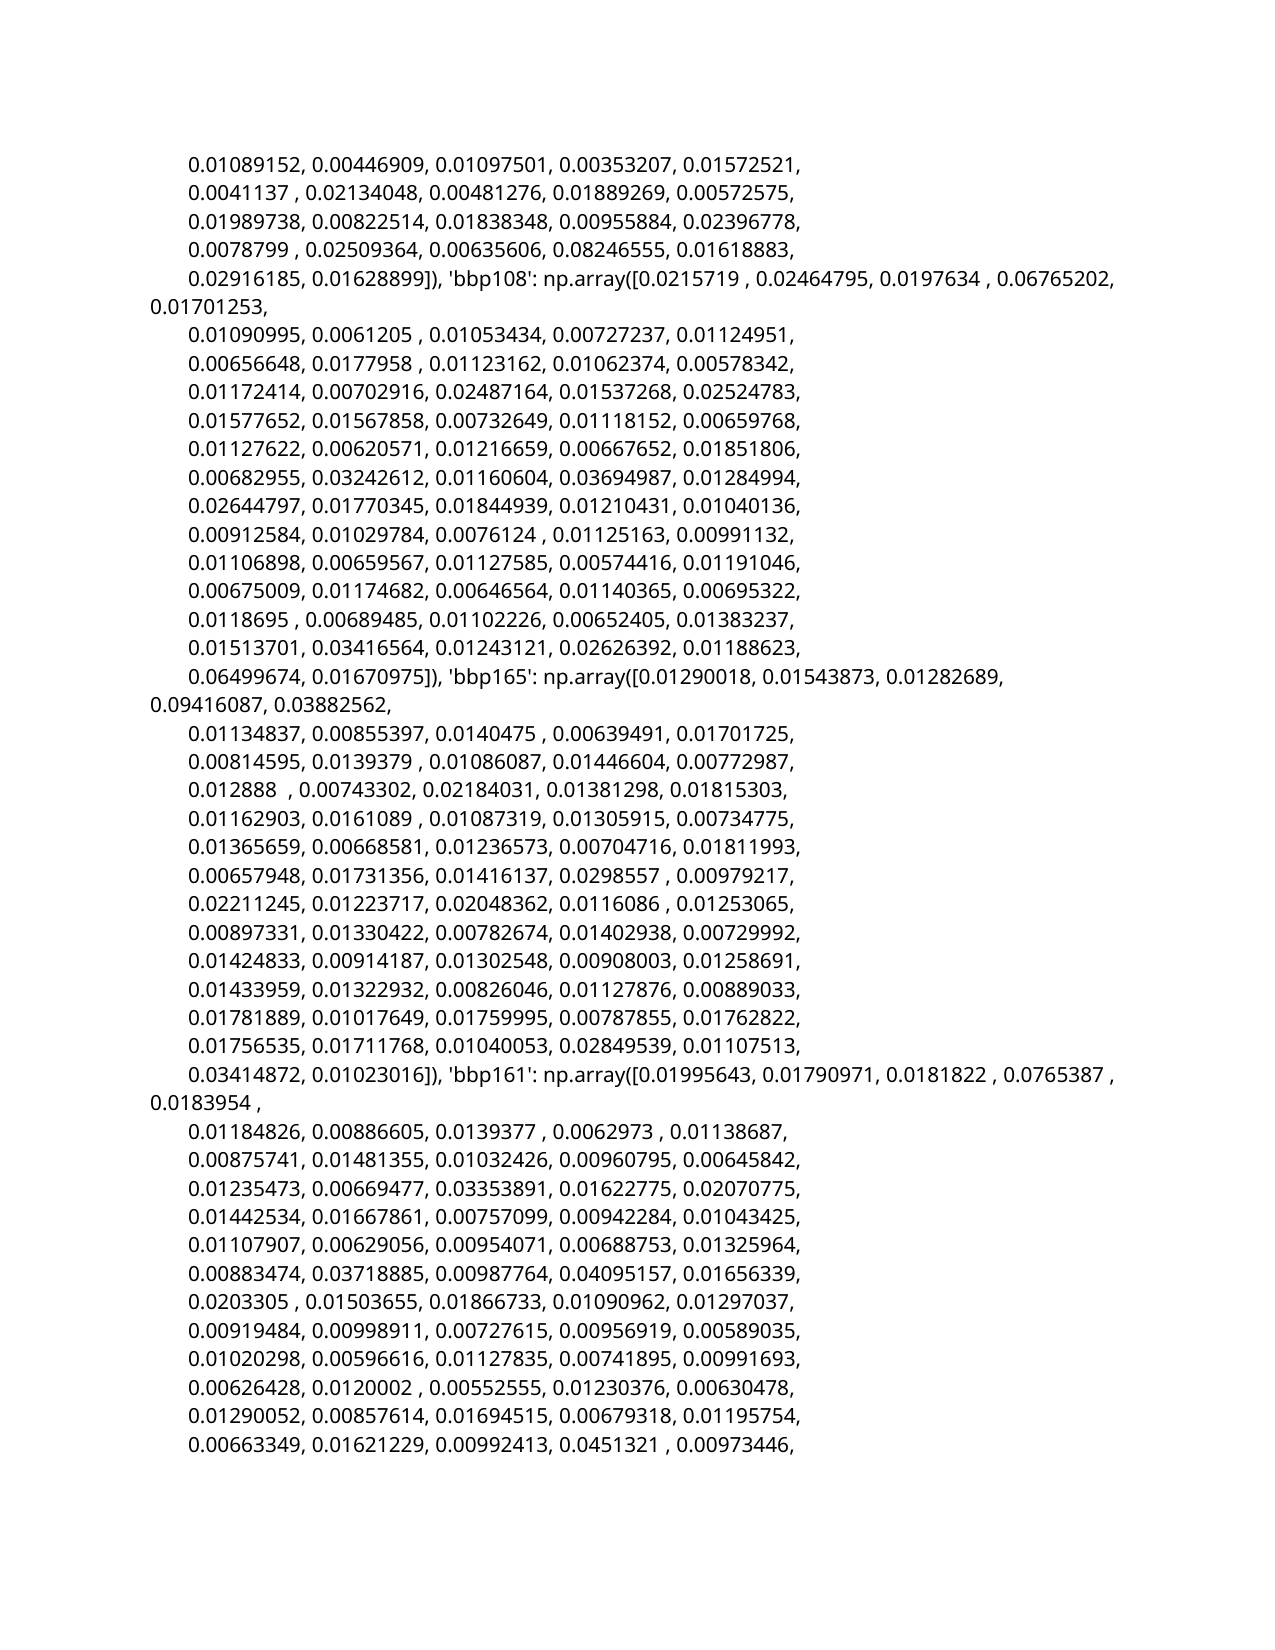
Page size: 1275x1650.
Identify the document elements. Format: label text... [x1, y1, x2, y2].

text 0.01290052, 0.00857614, 0.01694515, 0.00679318, 0.01195754, [150, 1401, 1125, 1430]
text 0.01090995, 0.0061205 , 0.01053434, 0.00727237, 0.01124951, [150, 321, 1125, 349]
text 0.01442534, 0.01667861, 0.00757099, 0.00942284, 0.01043425, [150, 1202, 1125, 1231]
text 0.06499674, 0.01670975]), 'bbp165': np.array([0.01290018, 0.01543873, 0.01282689, 0.09416087, 0.03882562, [150, 662, 1125, 719]
text 0.01577652, 0.01567858, 0.00732649, 0.01118152, 0.00659768, [150, 406, 1125, 434]
text 0.00897331, 0.01330422, 0.00782674, 0.01402938, 0.00729992, [150, 918, 1125, 946]
text 0.00657948, 0.01731356, 0.01416137, 0.0298557 , 0.00979217, [150, 861, 1125, 889]
text 0.00656648, 0.0177958 , 0.01123162, 0.01062374, 0.00578342, [150, 349, 1125, 377]
text 0.00875741, 0.01481355, 0.01032426, 0.00960795, 0.00645842, [150, 1145, 1125, 1174]
text 0.01107907, 0.00629056, 0.00954071, 0.00688753, 0.01325964, [150, 1231, 1125, 1259]
text 0.01424833, 0.00914187, 0.01302548, 0.00908003, 0.01258691, [150, 946, 1125, 975]
text 0.01106898, 0.00659567, 0.01127585, 0.00574416, 0.01191046, [150, 548, 1125, 577]
text 0.01365659, 0.00668581, 0.01236573, 0.00704716, 0.01811993, [150, 832, 1125, 861]
text 0.012888 , 0.00743302, 0.02184031, 0.01381298, 0.01815303, [150, 776, 1125, 804]
text 0.01172414, 0.00702916, 0.02487164, 0.01537268, 0.02524783, [150, 377, 1125, 406]
text 0.00883474, 0.03718885, 0.00987764, 0.04095157, 0.01656339, [150, 1259, 1125, 1287]
text 0.01513701, 0.03416564, 0.01243121, 0.02626392, 0.01188623, [150, 633, 1125, 662]
text 0.00626428, 0.0120002 , 0.00552555, 0.01230376, 0.00630478, [150, 1373, 1125, 1401]
text 0.01089152, 0.00446909, 0.01097501, 0.00353207, 0.01572521, [150, 150, 1125, 178]
text 0.00814595, 0.0139379 , 0.01086087, 0.01446604, 0.00772987, [150, 747, 1125, 776]
text 0.03414872, 0.01023016]), 'bbp161': np.array([0.01995643, 0.01790971, 0.0181822 , 0.0765387 , 0.0183954 , [150, 1060, 1125, 1117]
text 0.00675009, 0.01174682, 0.00646564, 0.01140365, 0.00695322, [150, 577, 1125, 605]
text 0.01756535, 0.01711768, 0.01040053, 0.02849539, 0.01107513, [150, 1032, 1125, 1060]
text 0.01235473, 0.00669477, 0.03353891, 0.01622775, 0.02070775, [150, 1174, 1125, 1202]
text 0.02644797, 0.01770345, 0.01844939, 0.01210431, 0.01040136, [150, 491, 1125, 520]
text 0.01020298, 0.00596616, 0.01127835, 0.00741895, 0.00991693, [150, 1344, 1125, 1373]
text 0.01989738, 0.00822514, 0.01838348, 0.00955884, 0.02396778, [150, 207, 1125, 235]
text 0.00912584, 0.01029784, 0.0076124 , 0.01125163, 0.00991132, [150, 520, 1125, 548]
text 0.01184826, 0.00886605, 0.0139377 , 0.0062973 , 0.01138687, [150, 1117, 1125, 1145]
text 0.0078799 , 0.02509364, 0.00635606, 0.08246555, 0.01618883, [150, 235, 1125, 264]
text 0.01134837, 0.00855397, 0.0140475 , 0.00639491, 0.01701725, [150, 719, 1125, 747]
text 0.00682955, 0.03242612, 0.01160604, 0.03694987, 0.01284994, [150, 463, 1125, 491]
text 0.01781889, 0.01017649, 0.01759995, 0.00787855, 0.01762822, [150, 1003, 1125, 1032]
text 0.01433959, 0.01322932, 0.00826046, 0.01127876, 0.00889033, [150, 975, 1125, 1003]
text 0.0041137 , 0.02134048, 0.00481276, 0.01889269, 0.00572575, [150, 178, 1125, 207]
text 0.02916185, 0.01628899]), 'bbp108': np.array([0.0215719 , 0.02464795, 0.0197634 , 0.06765202, 0.01701253, [150, 264, 1125, 321]
text 0.02211245, 0.01223717, 0.02048362, 0.0116086 , 0.01253065, [150, 889, 1125, 918]
text 0.01162903, 0.0161089 , 0.01087319, 0.01305915, 0.00734775, [150, 804, 1125, 832]
text 0.00663349, 0.01621229, 0.00992413, 0.0451321 , 0.00973446, [150, 1430, 1125, 1458]
text 0.0118695 , 0.00689485, 0.01102226, 0.00652405, 0.01383237, [150, 605, 1125, 633]
text 0.0203305 , 0.01503655, 0.01866733, 0.01090962, 0.01297037, [150, 1287, 1125, 1316]
text 0.01127622, 0.00620571, 0.01216659, 0.00667652, 0.01851806, [150, 434, 1125, 463]
text 0.00919484, 0.00998911, 0.00727615, 0.00956919, 0.00589035, [150, 1316, 1125, 1344]
